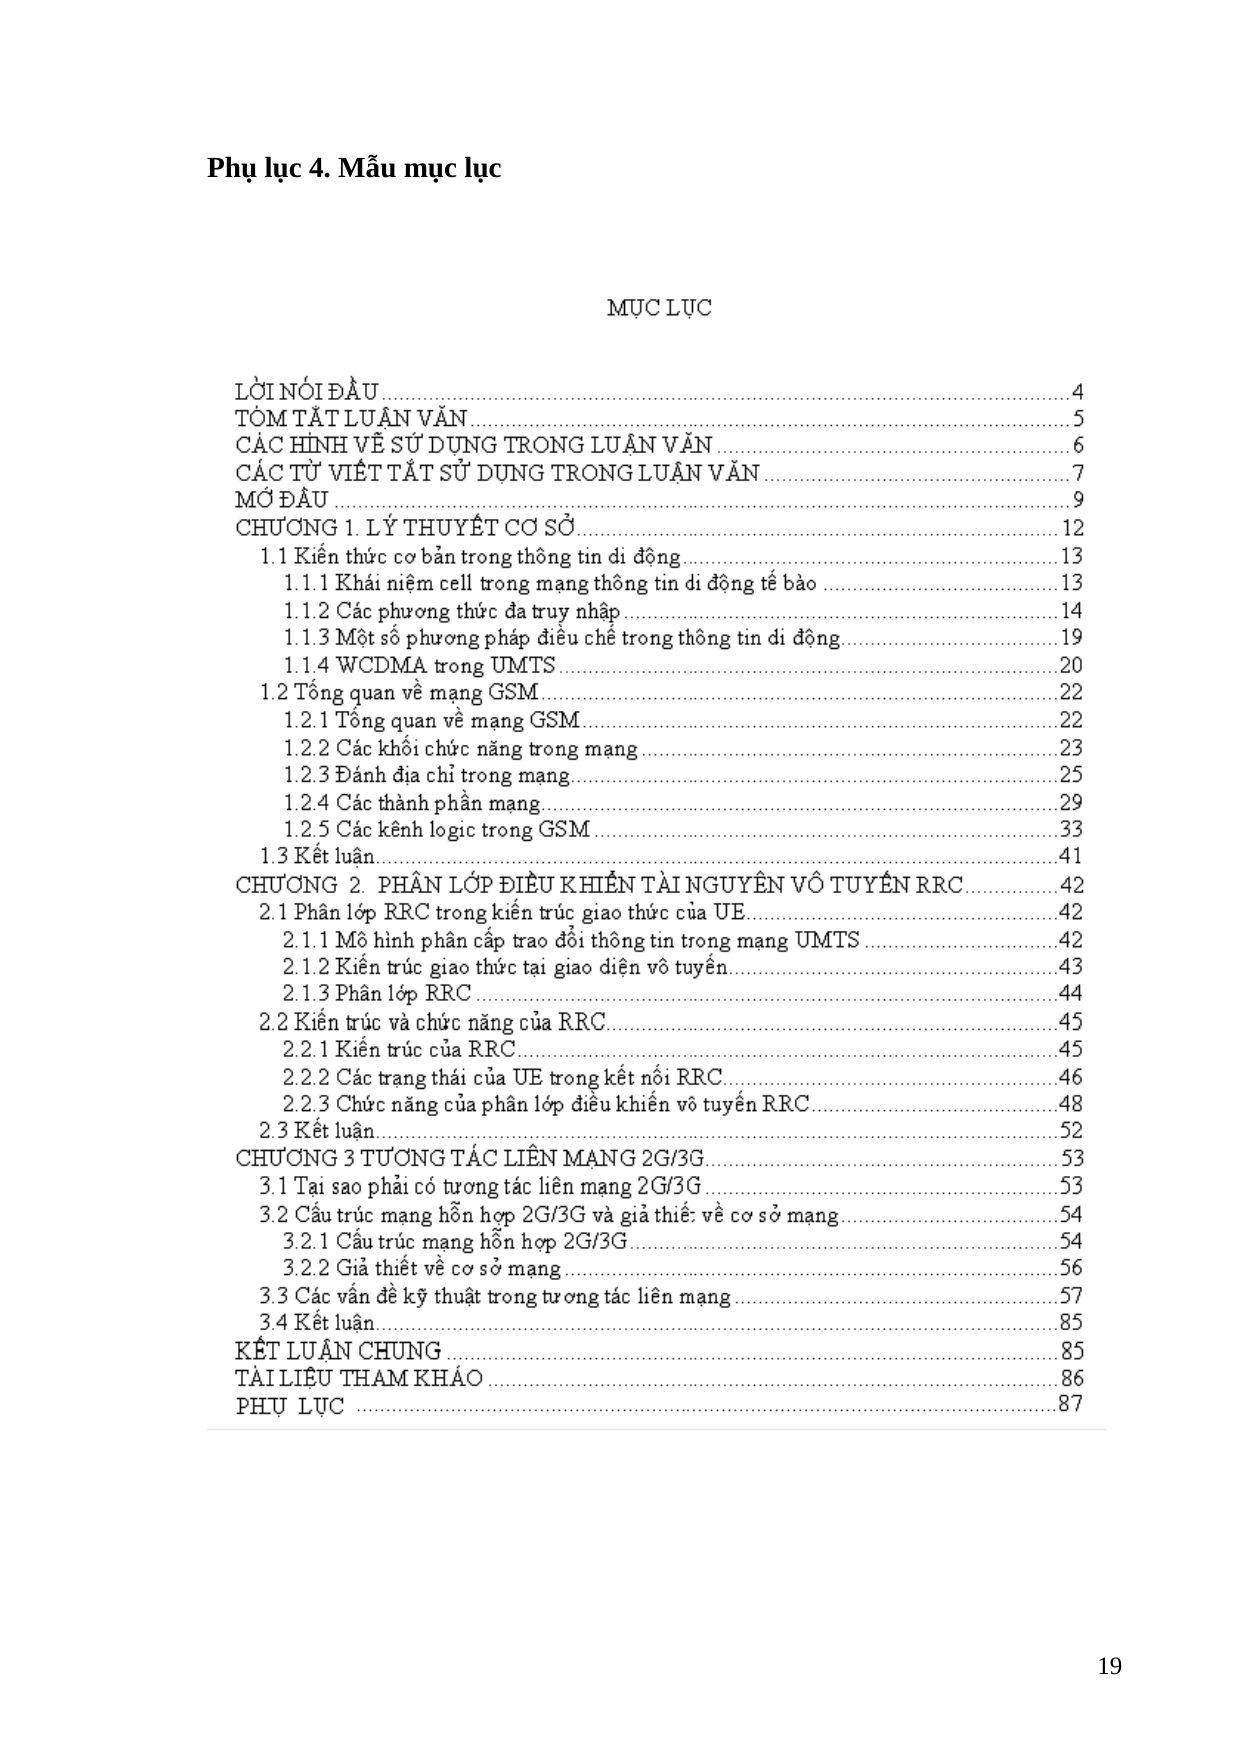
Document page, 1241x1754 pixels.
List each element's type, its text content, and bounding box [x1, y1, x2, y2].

picture [206, 298, 1107, 1432]
text Phụ lục 4. Mẫu mục lục [207, 150, 1122, 183]
